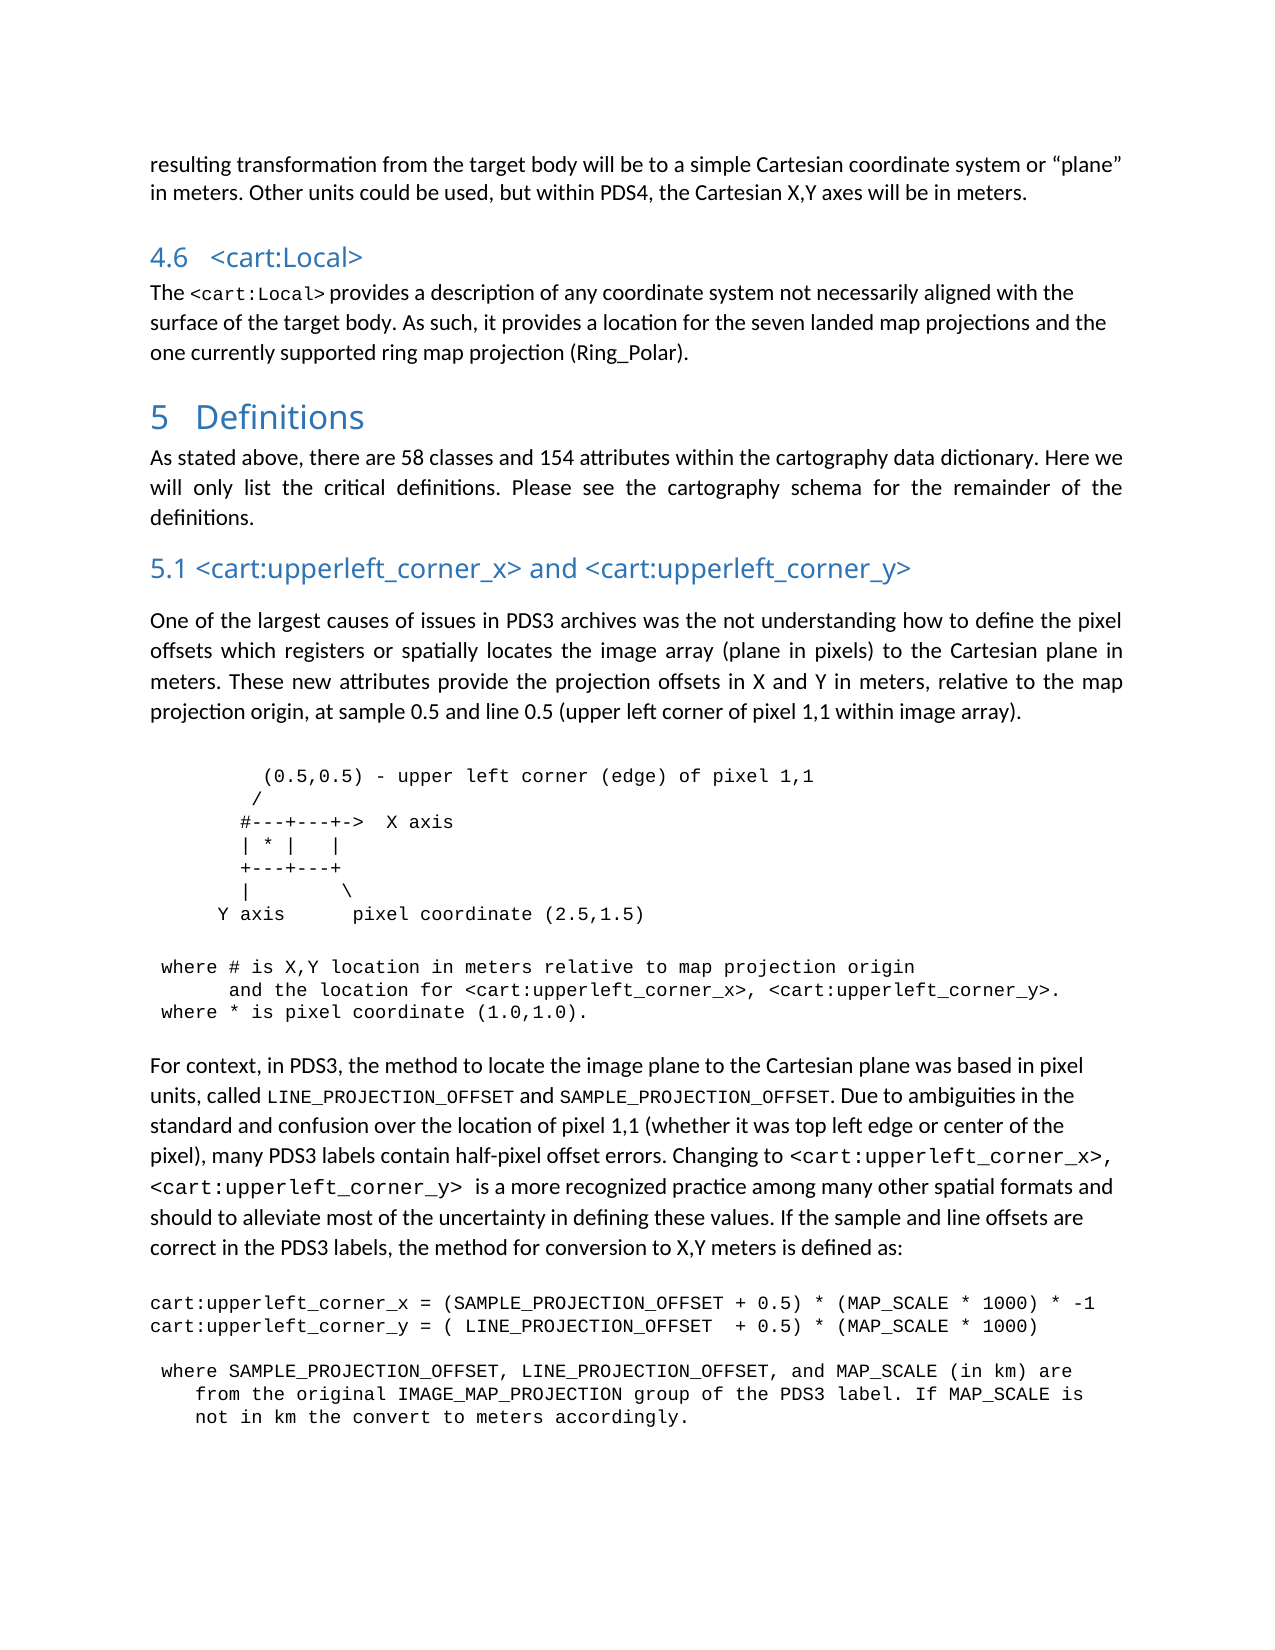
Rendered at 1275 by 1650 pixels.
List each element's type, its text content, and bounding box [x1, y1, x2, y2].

subtitle Definitions [150, 394, 1125, 439]
text where * is pixel coordinate (1.0,1.0). [150, 1003, 1125, 1024]
text cart:upperleft_corner_x = (SAMPLE_PROJECTION_OFFSET + 0.5) * (MAP_SCALE * 1000) * -1 [150, 1293, 1125, 1315]
text and the location for <cart:upperleft_corner_x>, <cart:upperleft_corner_y>. [150, 980, 1125, 1002]
text | \ [150, 881, 1125, 903]
text Y axis pixel coordinate (2.5,1.5) [150, 904, 1125, 926]
text / [150, 790, 1125, 811]
text where SAMPLE_PROJECTION_OFFSET, LINE_PROJECTION_OFFSET, and MAP_SCALE (in km) are [150, 1362, 1125, 1383]
text The <cart:Local> provides a description of any coordinate system not necessarily aligned with the surface of the target body. As such, it provides a location for the seven landed map projections and the one currently supported ring map projection (Ring_Polar). [150, 278, 1125, 366]
text cart:upperleft_corner_y = ( LINE_PROJECTION_OFFSET + 0.5) * (MAP_SCALE * 1000) [150, 1316, 1125, 1338]
text One of the largest causes of issues in PDS3 archives was the not understanding how to define the pixel offsets which registers or spatially locates the image array (plane in pixels) to the Cartesian plane in meters. These new attributes provide the projection offsets in X and Y in meters, relative to the map projection origin, at sample 0.5 and line 0.5 (upper left corner of pixel 1,1 within image array). [150, 606, 1125, 725]
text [150, 150, 1125, 206]
text #---+---+-> X axis [150, 813, 1125, 834]
subtitle <cart:Local> [150, 238, 1125, 275]
text (0.5,0.5) - upper left corner (edge) of pixel 1,1 [150, 767, 1125, 788]
text +---+---+ [150, 858, 1125, 880]
text not in km the convert to meters accordingly. [150, 1408, 1125, 1429]
text from the original IMAGE_MAP_PROJECTION group of the PDS3 label. If MAP_SCALE is [150, 1385, 1125, 1406]
text where # is X,Y location in meters relative to map projection origin [150, 957, 1125, 979]
text For context, in PDS3, the method to locate the image plane to the Cartesian plane was based in pixel units, called LINE_PROJECTION_OFFSET and SAMPLE_PROJECTION_OFFSET. Due to ambiguities in the standard and confusion over the location of pixel 1,1 (whether it was top left edge or center of the pixel), many PDS3 labels contain half-pixel offset errors. Changing to <cart:upperleft_corner_x>, <cart:upperleft_corner_y> is a more recognized practice among many other spatial formats and should to alleviate most of the uncertainty in defining these values. If the sample and line offsets are correct in the PDS3 labels, the method for conversion to X,Y meters is defined as: [150, 1051, 1125, 1261]
text As stated above, there are 58 classes and 154 attributes within the cartography data dictionary. Here we will only list the critical definitions. Please see the cartography schema for the remainder of the definitions. [150, 443, 1125, 531]
text 5.1 <cart:upperleft_corner_x> and <cart:upperleft_corner_y> [150, 550, 1125, 587]
text | * | | [150, 836, 1125, 857]
